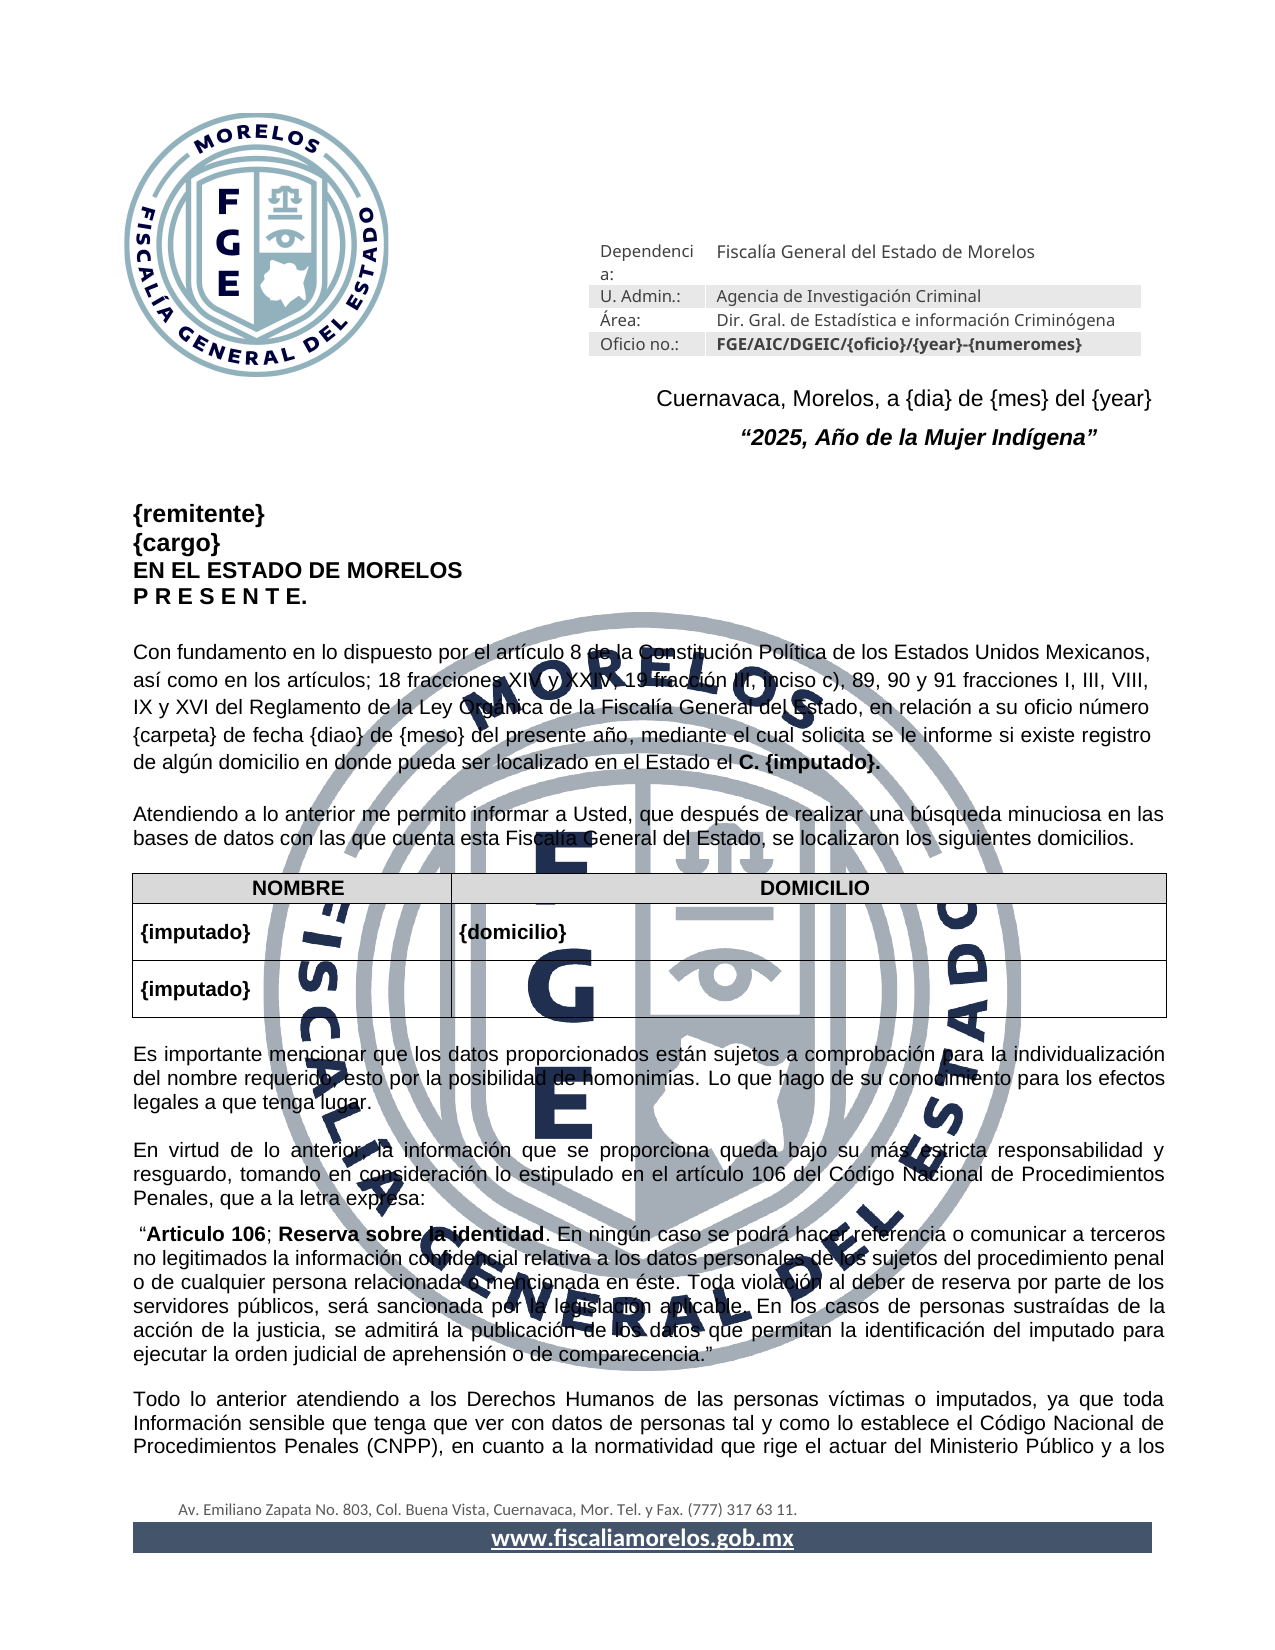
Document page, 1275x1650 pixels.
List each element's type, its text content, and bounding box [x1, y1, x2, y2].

text EN EL ESTADO DE MORELOS [133, 557, 1152, 583]
picture [263, 1209, 1022, 1222]
picture [263, 1018, 1022, 1042]
picture [124, 113, 389, 377]
text {cargo} [133, 528, 1152, 557]
table_cell [452, 961, 1166, 1017]
table_cell {imputado} [133, 961, 451, 1017]
text Todo lo anterior atendiendo a los Derechos Humanos de las personas víctimas o imputados, ya que toda Información sensible que tenga que ver con datos de personas tal y como lo establece el Código Nacional de Procedimientos Penales (CNPP), en cuanto a la normatividad que rige el actuar del Ministerio Público y a los Policías de Investigación Criminal al aplicar las técnicas de investigación, en especial los actos de investigación que realiza con o sin control judicial, en éste sentido, el artículo 218 del CNPP, que cita expresamente: [133, 1386, 1167, 1458]
text En virtud de lo anterior, la información que se proporciona queda bajo su más estricta responsabilidad y resguardo, tomando en consideración lo estipulado en el artículo 106 del Código Nacional de Procedimientos Penales, que a la letra expresa: [133, 1137, 1167, 1209]
table_cell {domicilio} [452, 904, 1166, 960]
picture [263, 1366, 1022, 1371]
table_cell {imputado} [133, 904, 451, 960]
picture [263, 849, 1022, 873]
text Atendiendo a lo anterior me permito informar a Usted, que después de realizar una búsqueda minuciosa en las bases de datos con las que cuenta esta Fiscalía General del Estado, se localizaron los siguientes domicilios. [133, 801, 1167, 849]
text {remitente} [133, 499, 1152, 528]
text Es importante mencionar que los datos proporcionados están sujetos a comprobación para la individualización del nombre requerido, esto por la posibilidad de homonimias. Lo que hago de su conocimiento para los efectos legales a que tenga lugar. [133, 1042, 1167, 1113]
text P R E S E N T E. [133, 583, 1152, 610]
table_header DOMICILIO [452, 874, 1166, 903]
picture [263, 1113, 1022, 1137]
picture [263, 612, 1022, 640]
picture [263, 774, 1022, 801]
table_header NOMBRE [133, 874, 451, 903]
text “Articulo 106; Reserva sobre la identidad. En ningún caso se podrá hacer referencia o comunicar a terceros no legitimados la información confidencial relativa a los datos personales de los sujetos del procedimiento penal o de cualquier persona relacionada o mencionada en éste. Toda violación al deber de reserva por parte de los servidores públicos, será sancionada por la legislación aplicable. En los casos de personas sustraídas de la acción de la justicia, se admitirá la publicación de los datos que permitan la identificación del imputado para ejecutar la orden judicial de aprehensión o de comparecencia.” [133, 1222, 1167, 1366]
text Con fundamento en lo dispuesto por el artículo 8 de la Constitución Política de los Estados Unidos Mexicanos, así como en los artículos; 18 fracciones XIV y XXIV, 19 fracción III, inciso c), 89, 90 y 91 fracciones I, III, VIII, IX y XVI del Reglamento de la Ley Orgánica de la Fiscalía General del Estado, en relación a su oficio número {carpeta} de fecha {diao} de {meso} del presente año, mediante el cual solicita se le informe si existe registro de algún domicilio en donde pueda ser localizado en el Estado el C. {imputado}. [133, 640, 1152, 774]
